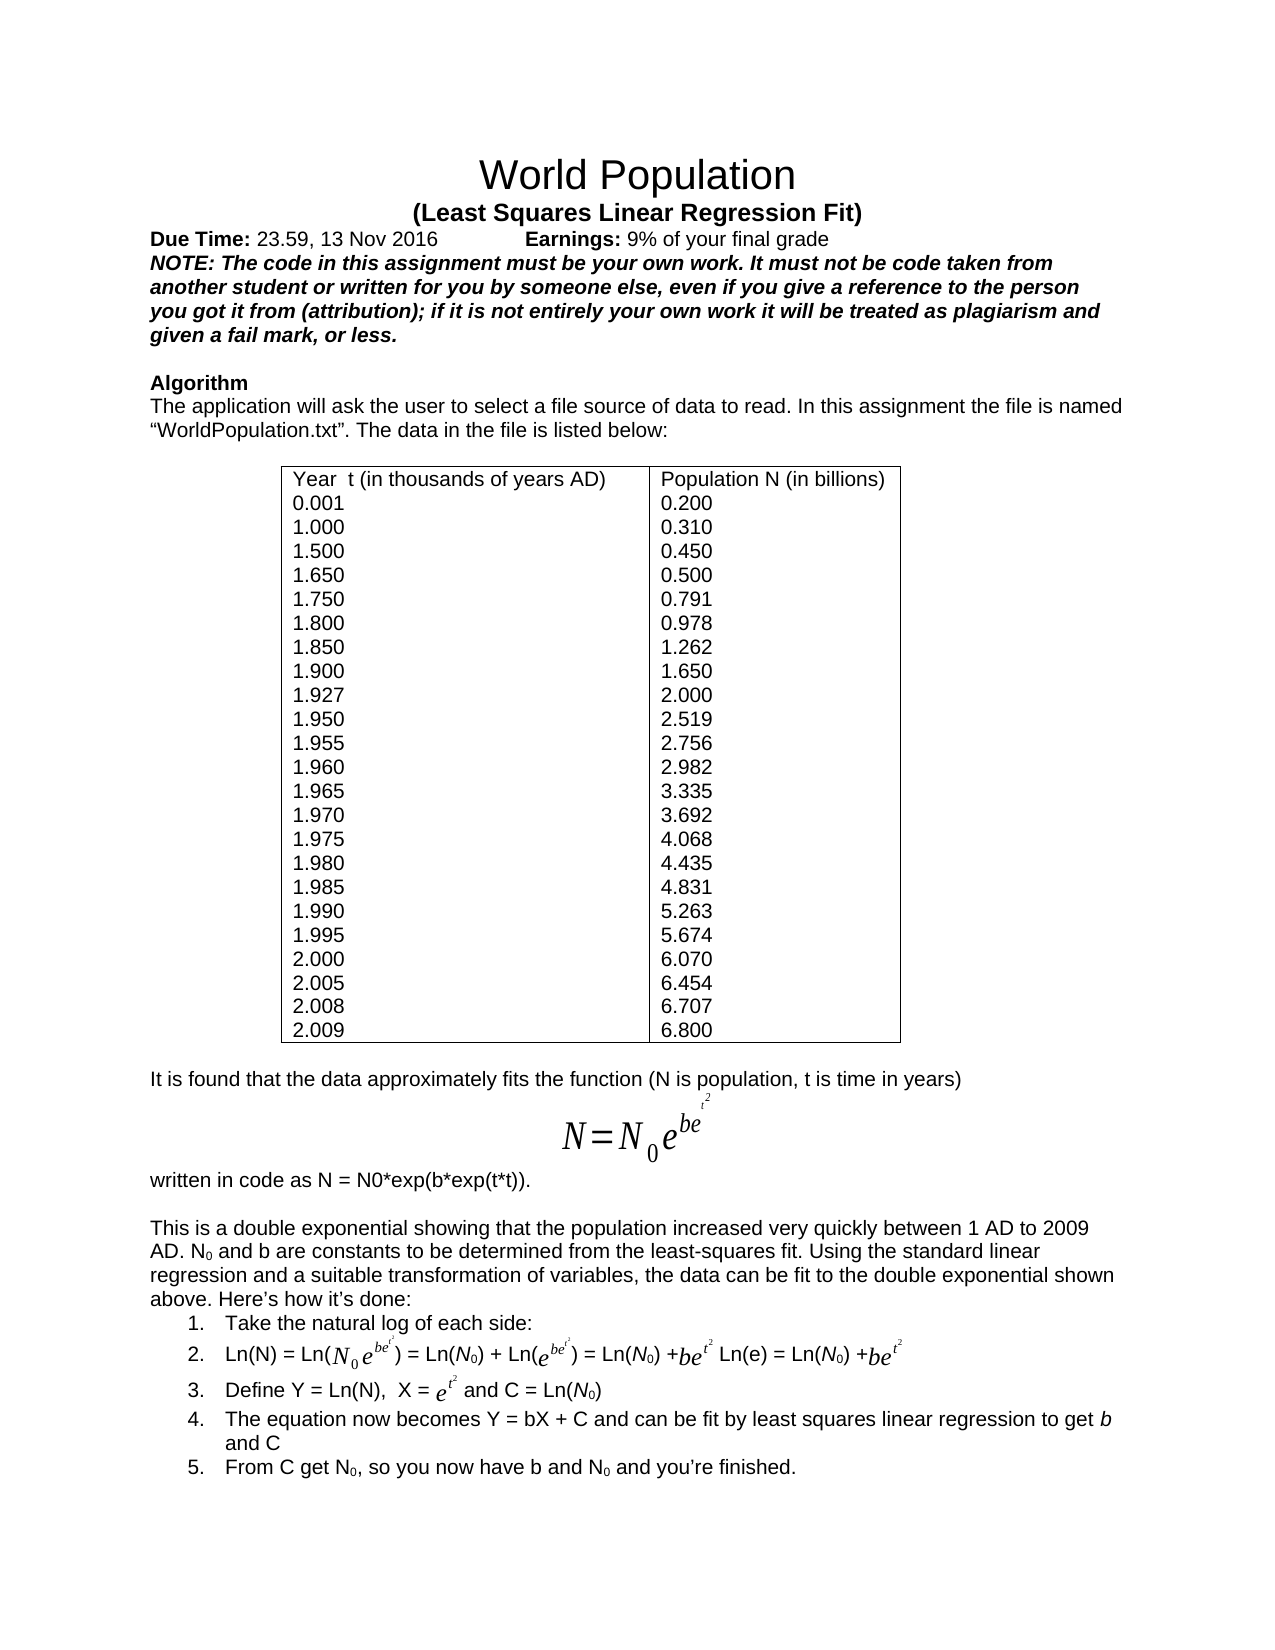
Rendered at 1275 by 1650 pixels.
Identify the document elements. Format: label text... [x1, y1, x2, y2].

text written in code as N = N0*exp(b*exp(t*t)). [150, 1167, 1125, 1191]
text The application will ask the user to select a file source of data to read. In this assignment the file is named “WorldPopulation.txt”. The data in the file is listed below: [150, 394, 1125, 442]
table_header Year t (in thousands of years AD) 0.001 1.000 1.500 1.650 1.750 1.800 1.850 1.900 1.927 1.950 1.955 1.960 1.965 1.970 1.975 1.980 1.985 1.990 1.995 2.000 2.005 2.008 2.009 [282, 467, 649, 1042]
list Define Y = Ln(N), X = and C = Ln(N0) [187, 1373, 1125, 1407]
text NOTE: The code in this assignment must be your own work. It must not be code taken from another student or written for you by someone else, even if you give a reference to the person you got it from (attribution); if it is not entirely your own work it will be treated as plagiarism and given a fail mark, or less. [150, 251, 1125, 346]
subtitle (Least Squares Linear Regression Fit) [150, 198, 1125, 227]
list From C get N0, so you now have b and N0 and you’re finished. [187, 1454, 1125, 1478]
text Due Time: 23.59, 13 Nov 2016 Earnings: 9% of your final grade [150, 227, 1125, 251]
table_header Population N (in billions) 0.200 0.310 0.450 0.500 0.791 0.978 1.262 1.650 2.000 2.519 2.756 2.982 3.335 3.692 4.068 4.435 4.831 5.263 5.674 6.070 6.454 6.707 6.800 [650, 467, 900, 1042]
subtitle Algorithm [150, 370, 1125, 394]
list Take the natural log of each side: [187, 1311, 1125, 1335]
text This is a double exponential showing that the population increased very quickly between 1 AD to 2009 AD. N0 and b are constants to be determined from the least-squares fit. Using the standard linear regression and a suitable transformation of variables, the data can be fit to the double exponential shown above. Here’s how it’s done: [150, 1215, 1125, 1311]
list Ln(N) = Ln() = Ln(N0) + Ln() = Ln(N0) + Ln(e) = Ln(N0) + [187, 1335, 1125, 1373]
text It is found that the data approximately fits the function (N is population, t is time in years) [150, 1067, 1125, 1091]
list The equation now becomes Y = bX + C and can be fit by least squares linear regression to get b and C [187, 1407, 1125, 1454]
subtitle World Population [150, 150, 1125, 198]
